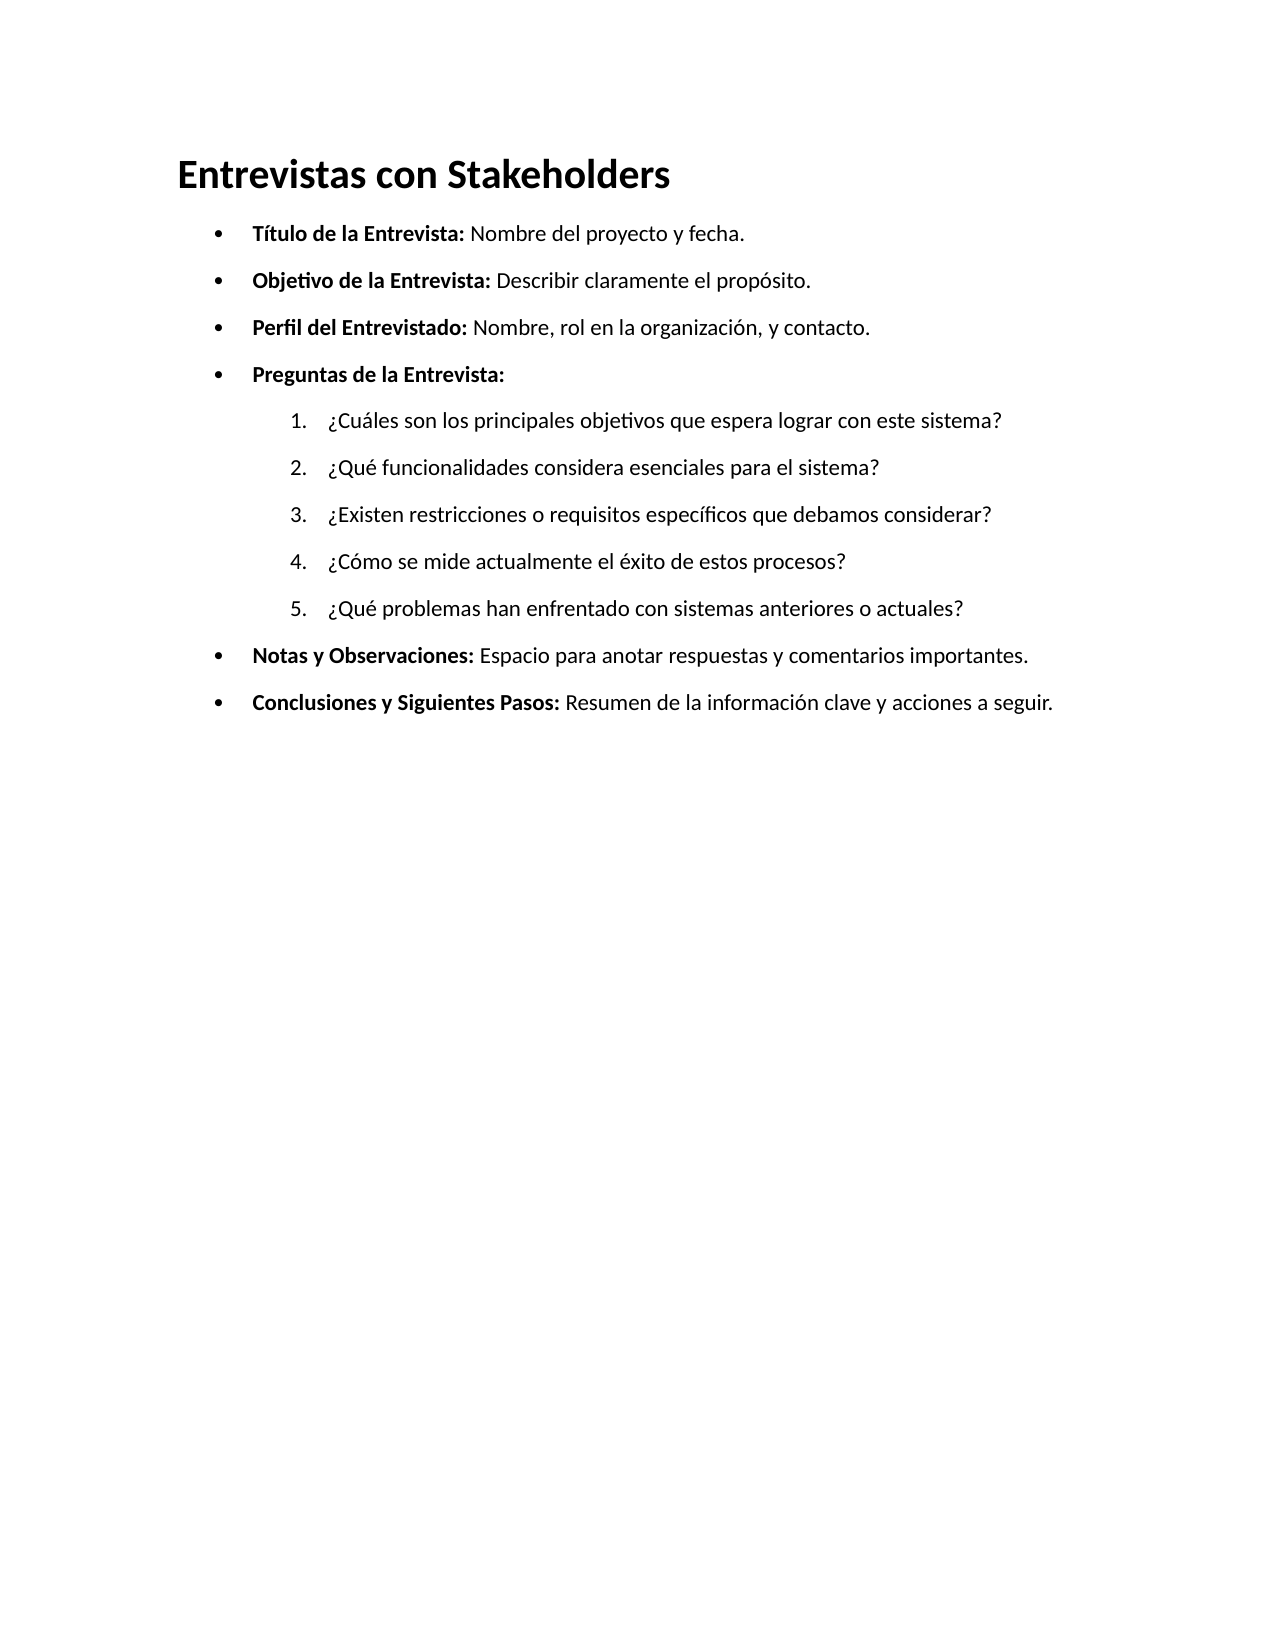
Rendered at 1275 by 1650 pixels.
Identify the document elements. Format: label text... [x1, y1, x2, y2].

list Preguntas de la Entrevista: [215, 360, 1098, 388]
list Objetivo de la Entrevista: Describir claramente el propósito. [215, 266, 1098, 294]
list Perfil del Entrevistado: Nombre, rol en la organización, y contacto. [215, 313, 1098, 341]
list ¿Existen restricciones o requisitos específicos que debamos considerar? [290, 500, 1098, 528]
text Entrevistas con Stakeholders [177, 148, 1098, 198]
list Notas y Observaciones: Espacio para anotar respuestas y comentarios importantes. [215, 641, 1098, 669]
list ¿Qué funcionalidades considera esenciales para el sistema? [290, 453, 1098, 482]
list ¿Qué problemas han enfrentado con sistemas anteriores o actuales? [290, 594, 1098, 622]
list ¿Cómo se mide actualmente el éxito de estos procesos? [290, 547, 1098, 575]
list ¿Cuáles son los principales objetivos que espera lograr con este sistema? [290, 407, 1098, 435]
list Conclusiones y Siguientes Pasos: Resumen de la información clave y acciones a seguir. [215, 688, 1098, 716]
list Título de la Entrevista: Nombre del proyecto y fecha. [215, 219, 1098, 247]
